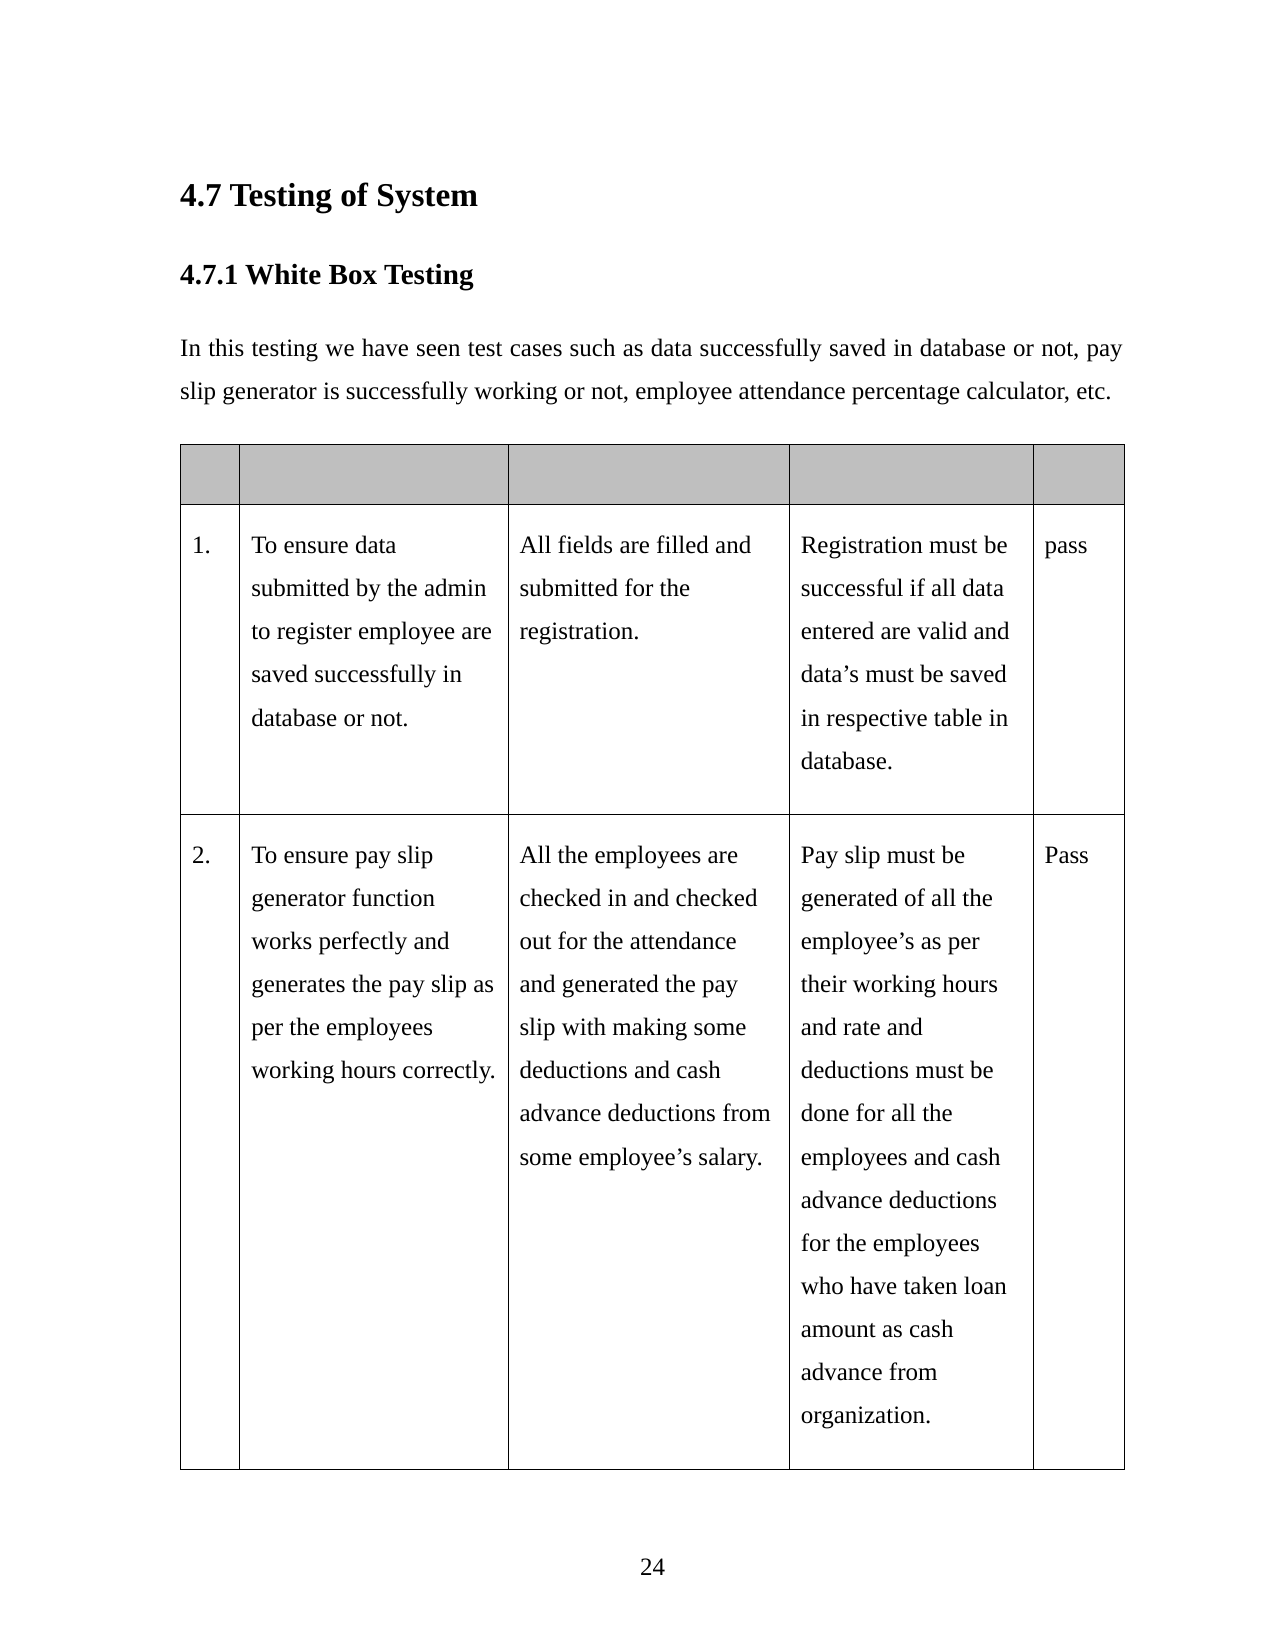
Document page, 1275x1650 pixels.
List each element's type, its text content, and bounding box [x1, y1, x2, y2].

table_cell All fields are filled and submitted for the registration. [509, 505, 789, 814]
table_header Test Objective [240, 445, 508, 504]
table_cell All the employees are checked in and checked out for the attendance and generated the pay slip with making some deductions and cash advance deductions from some employee’s salary. [509, 815, 789, 1468]
text In this testing we have seen test cases such as data successfully saved in database or not, pay slip generator is successfully working or not, employee attendance percentage calculator, etc. [180, 333, 1125, 405]
subtitle 4.7.1 White Box Testing [180, 257, 1125, 291]
table_header Expected Result [790, 445, 1033, 504]
table_cell Pay slip must be generated of all the employee’s as per their working hours and rate and deductions must be done for all the employees and cash advance deductions for the employees who have taken loan amount as cash advance from organization. [790, 815, 1033, 1468]
table_header Result [1034, 445, 1124, 504]
table_cell Registration must be successful if all data entered are valid and data’s must be saved in respective table in database. [790, 505, 1033, 814]
table_cell Pass [1034, 815, 1124, 1468]
table_cell 2. [181, 815, 239, 1468]
table_header No. [181, 445, 239, 504]
subtitle 4.7 Testing of System [180, 175, 1125, 213]
table_cell pass [1034, 505, 1124, 814]
table_cell To ensure data submitted by the admin to register employee are saved successfully in database or not. [240, 505, 508, 814]
table_header Test Step [509, 445, 789, 504]
table_cell 1. [181, 505, 239, 814]
table_cell To ensure pay slip generator function works perfectly and generates the pay slip as per the employees working hours correctly. [240, 815, 508, 1468]
